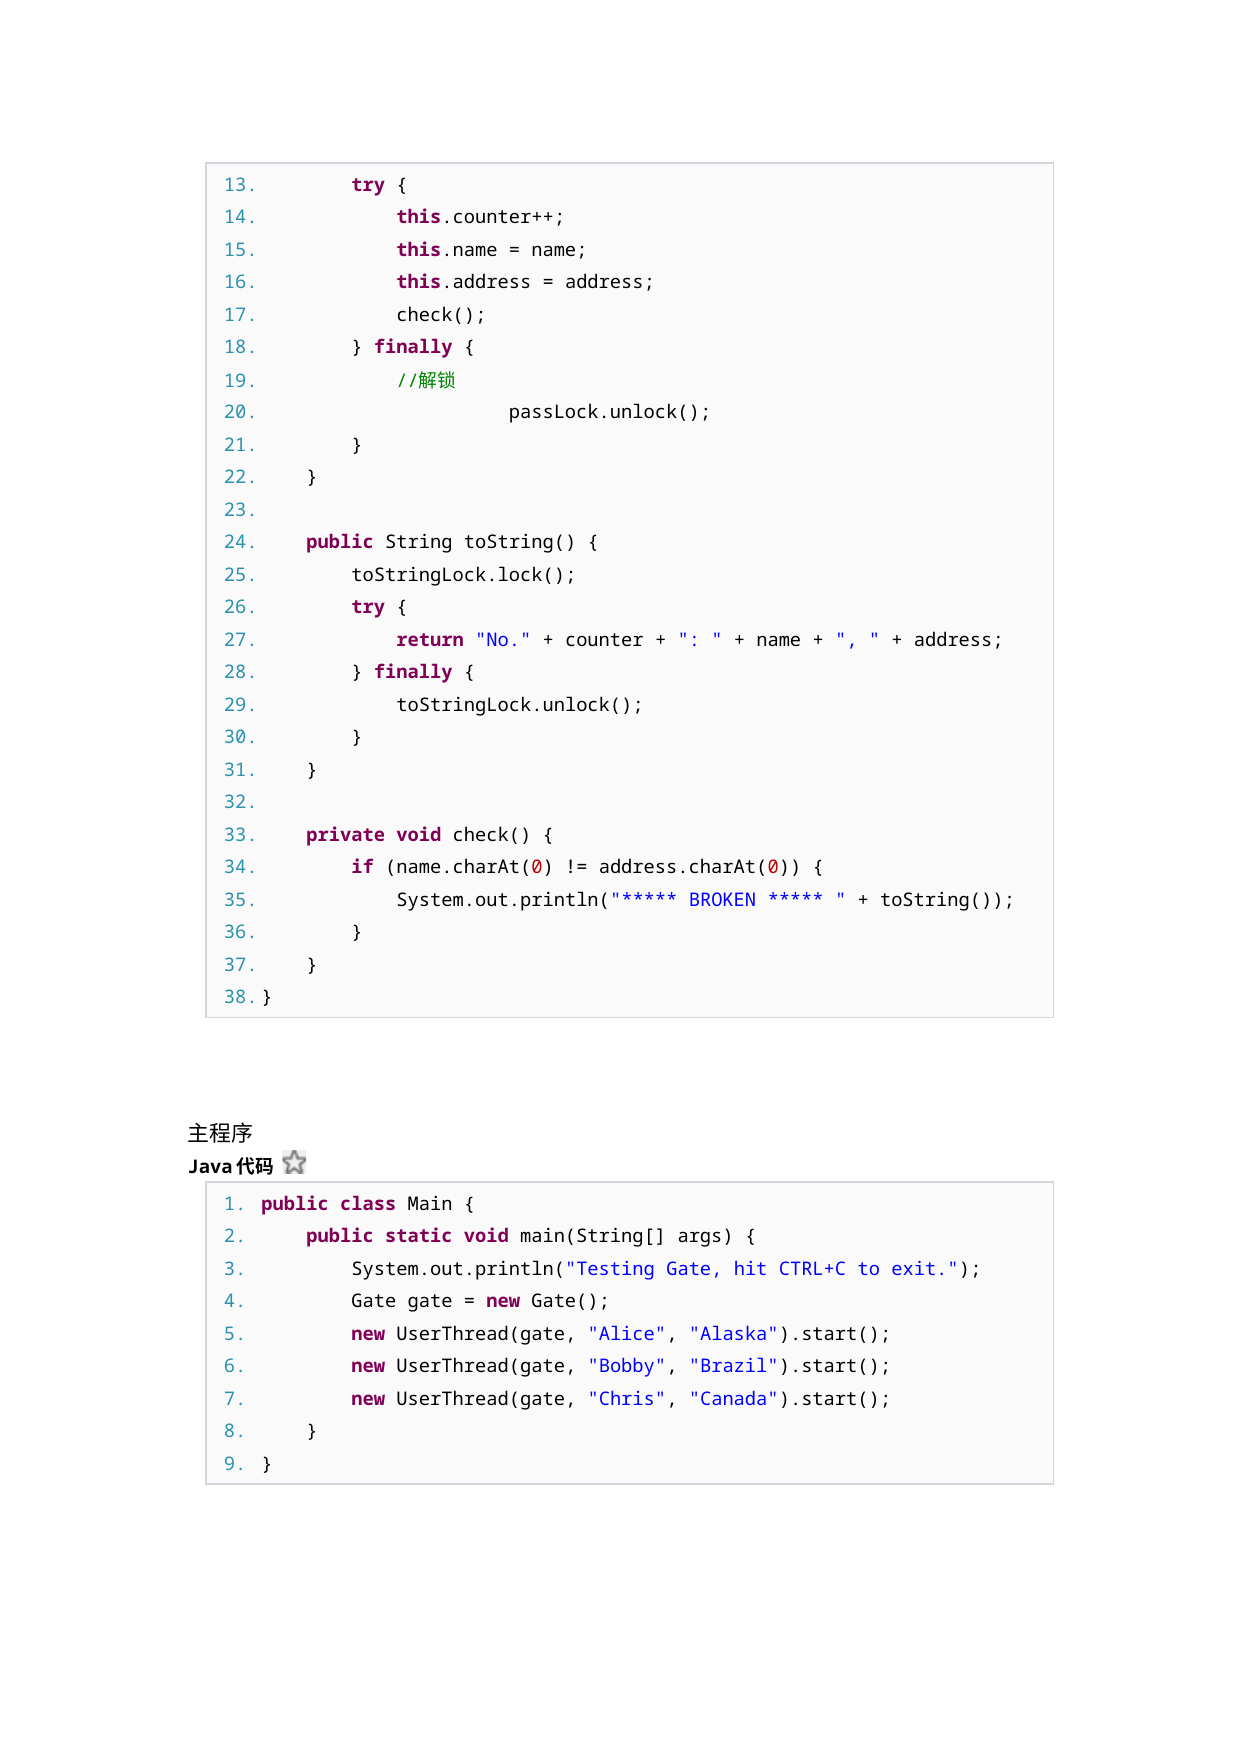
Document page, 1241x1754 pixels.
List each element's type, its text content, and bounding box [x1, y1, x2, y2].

list } finally { [207, 324, 1053, 357]
list this.name = name; [207, 227, 1053, 259]
list this.counter++; [207, 194, 1053, 227]
list new UserThread(gate, "Bobby", "Brazil").start(); [207, 1343, 1053, 1376]
list } [207, 974, 1053, 1017]
list public class Main { [207, 1183, 1053, 1213]
text Java代码 [187, 1148, 1053, 1181]
list } [207, 454, 1053, 487]
list } [207, 942, 1053, 974]
list System.out.println("***** BROKEN ***** " + toString()); [207, 877, 1053, 909]
list } finally { [207, 649, 1053, 682]
list try { [207, 164, 1053, 194]
list if (name.charAt(0) != address.charAt(0)) { [207, 844, 1053, 877]
list private void check() { [207, 812, 1053, 844]
list } [207, 422, 1053, 454]
list Gate gate = new Gate(); [207, 1278, 1053, 1311]
list toStringLock.lock(); [207, 552, 1053, 584]
list } [207, 909, 1053, 942]
list toStringLock.unlock(); [207, 682, 1053, 714]
list new UserThread(gate, "Alice", "Alaska").start(); [207, 1311, 1053, 1343]
list return "No." + counter + ": " + name + ", " + address; [207, 617, 1053, 649]
list } [207, 714, 1053, 747]
list } [207, 747, 1053, 779]
list new UserThread(gate, "Chris", "Canada").start(); [207, 1376, 1053, 1408]
list try { [207, 584, 1053, 617]
list System.out.println("Testing Gate, hit CTRL+C to exit."); [207, 1246, 1053, 1278]
picture [282, 1150, 307, 1174]
list check(); [207, 292, 1053, 324]
list public String toString() { [207, 519, 1053, 552]
list public static void main(String[] args) { [207, 1213, 1053, 1246]
list passLock.unlock(); [207, 389, 1053, 422]
list //解锁 [207, 357, 1053, 389]
list } [207, 1441, 1053, 1483]
list this.address = address; [207, 259, 1053, 292]
text 主程序 [187, 1018, 1053, 1148]
list } [207, 1408, 1053, 1441]
